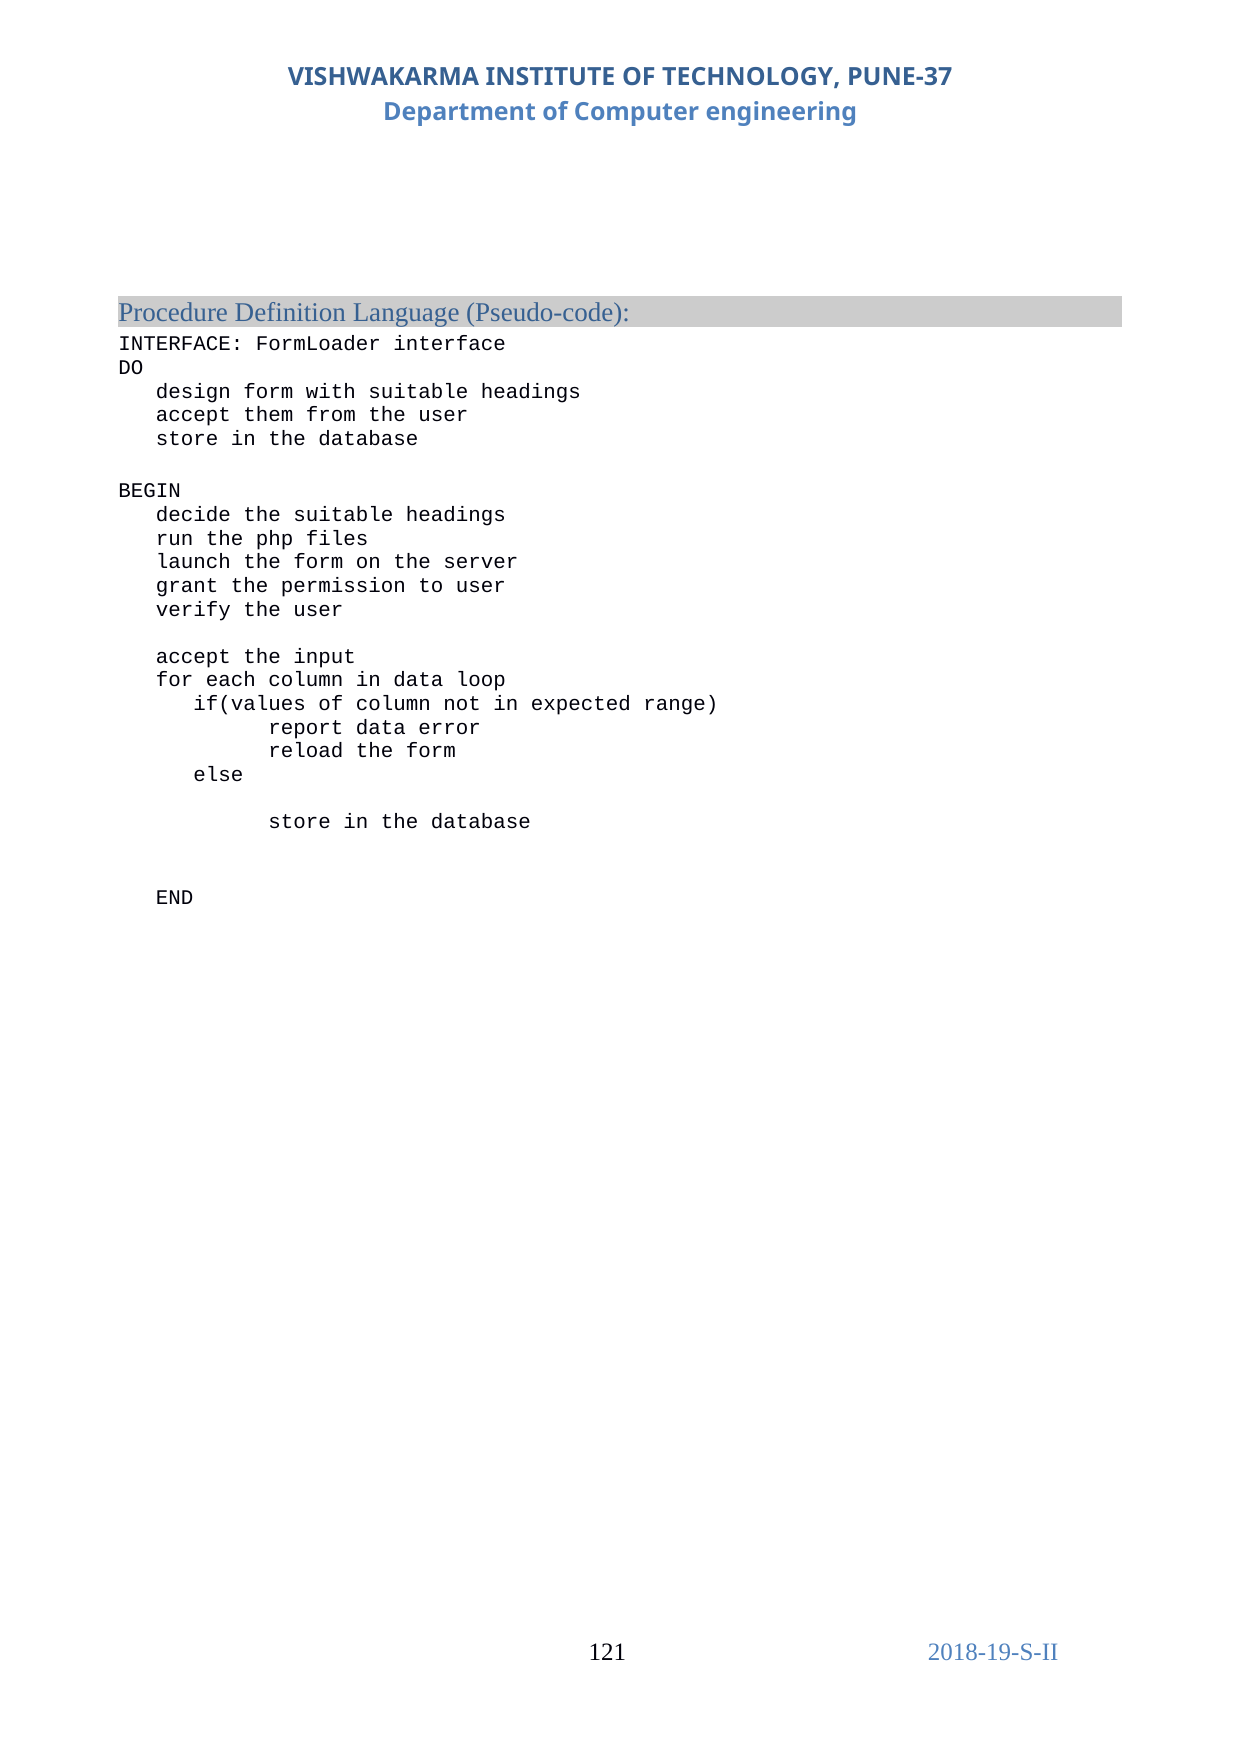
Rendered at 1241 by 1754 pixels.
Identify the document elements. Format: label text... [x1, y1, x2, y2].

text decide the suitable headings [118, 504, 1122, 528]
text INTERFACE: FormLoader interface [118, 333, 1122, 357]
text accept them from the user [118, 404, 1122, 428]
text reload the form [118, 740, 1122, 764]
text report data error [118, 717, 1122, 740]
subtitle Procedure Definition Language (Pseudo-code): [118, 296, 1122, 327]
text else [118, 764, 1122, 788]
text store in the database [118, 428, 1122, 452]
text verify the user [118, 598, 1122, 622]
text for each column in data loop [118, 669, 1122, 693]
text DO [118, 357, 1122, 381]
text launch the form on the server [118, 551, 1122, 575]
text grant the permission to user [118, 575, 1122, 598]
text store in the database [118, 811, 1122, 835]
text design form with suitable headings [118, 381, 1122, 404]
text if(values of column not in expected range) [118, 693, 1122, 717]
text run the php files [118, 528, 1122, 551]
text BEGIN [118, 480, 1122, 504]
text END [118, 887, 1122, 911]
text accept the input [118, 646, 1122, 669]
